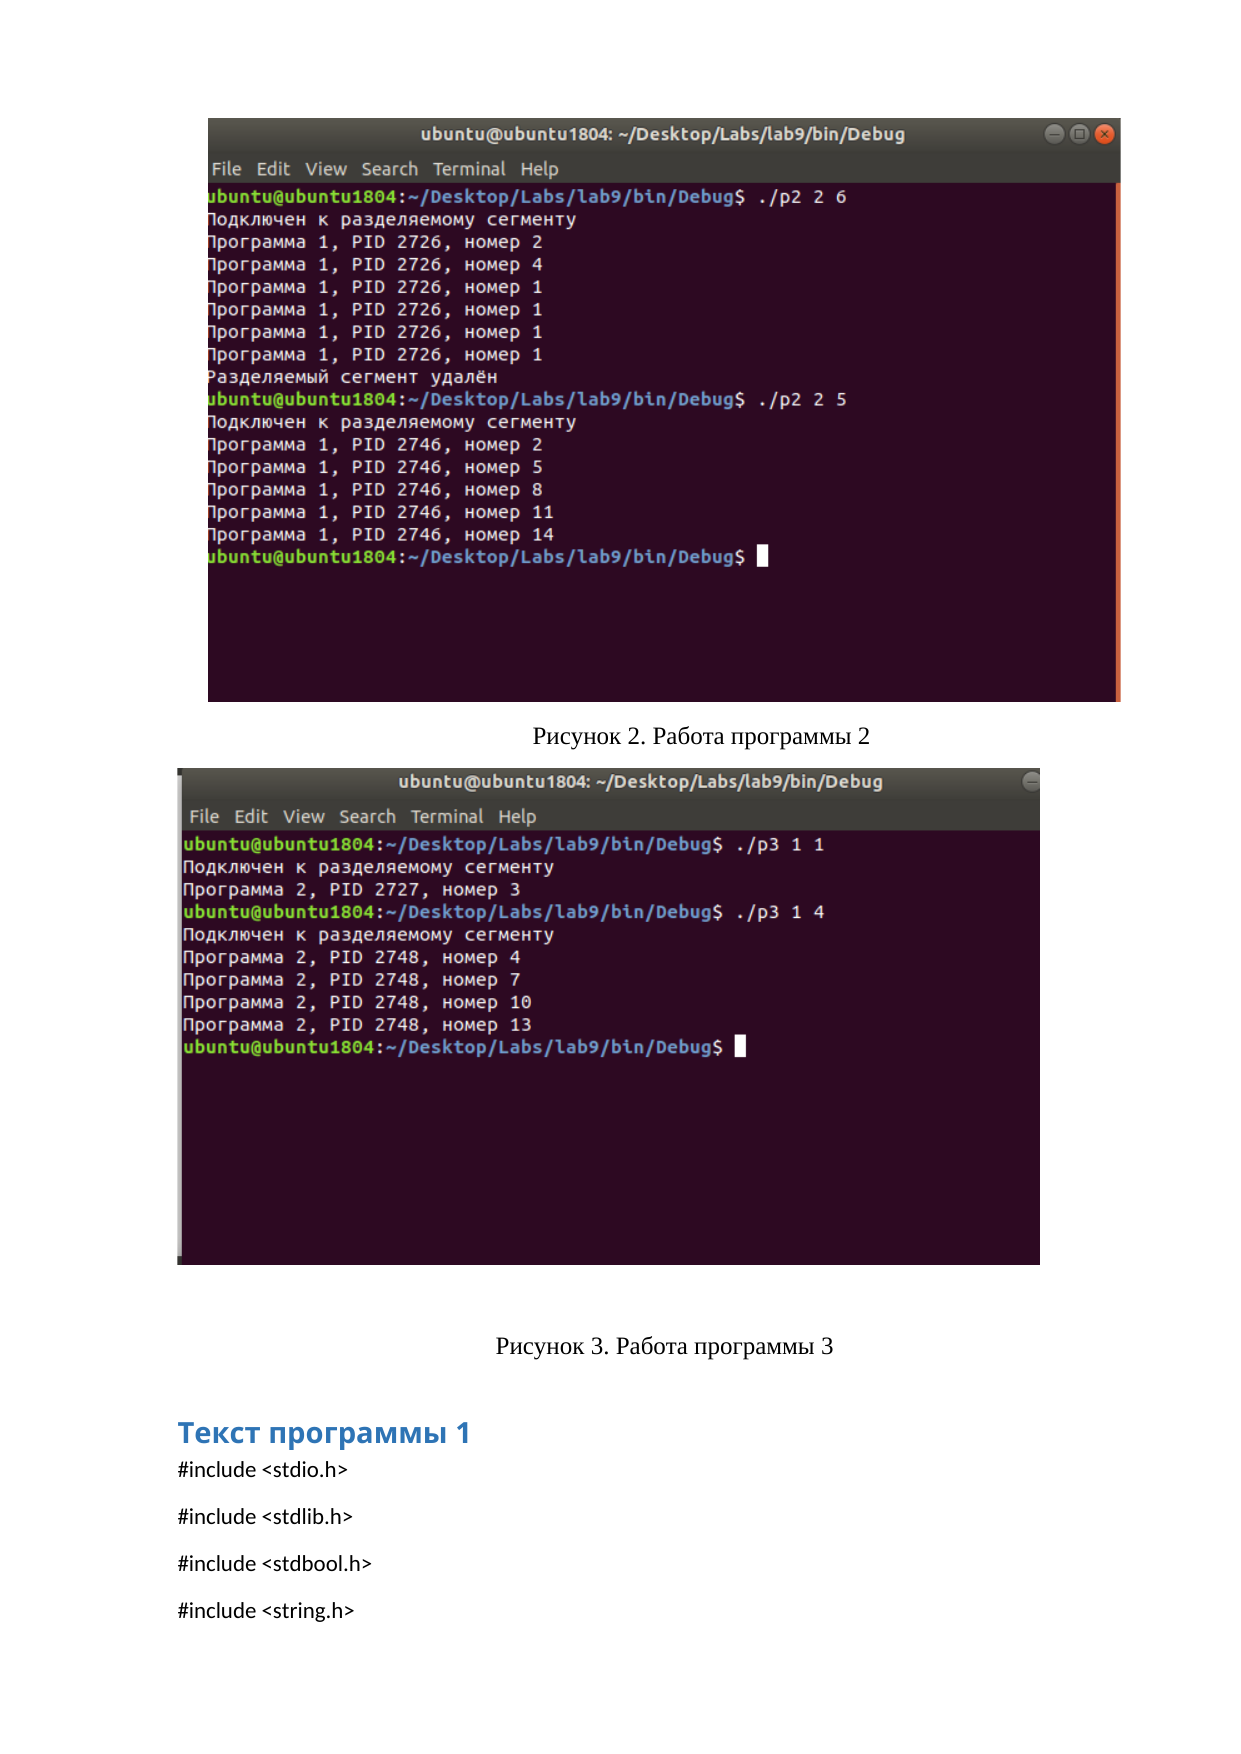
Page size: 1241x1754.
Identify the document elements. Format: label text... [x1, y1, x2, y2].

picture [208, 118, 1121, 702]
text #include <stdio.h> [177, 1455, 1152, 1483]
subtitle Текст программы 1 [177, 1412, 1152, 1452]
text #include <stdlib.h> [177, 1502, 1152, 1530]
text Рисунок 3. Работа программы 3 [177, 1331, 1152, 1360]
text Рисунок 2. Работа программы 2 [177, 721, 1152, 750]
text #include <string.h> [177, 1596, 1152, 1624]
picture [177, 768, 1040, 1265]
text #include <stdbool.h> [177, 1549, 1152, 1577]
